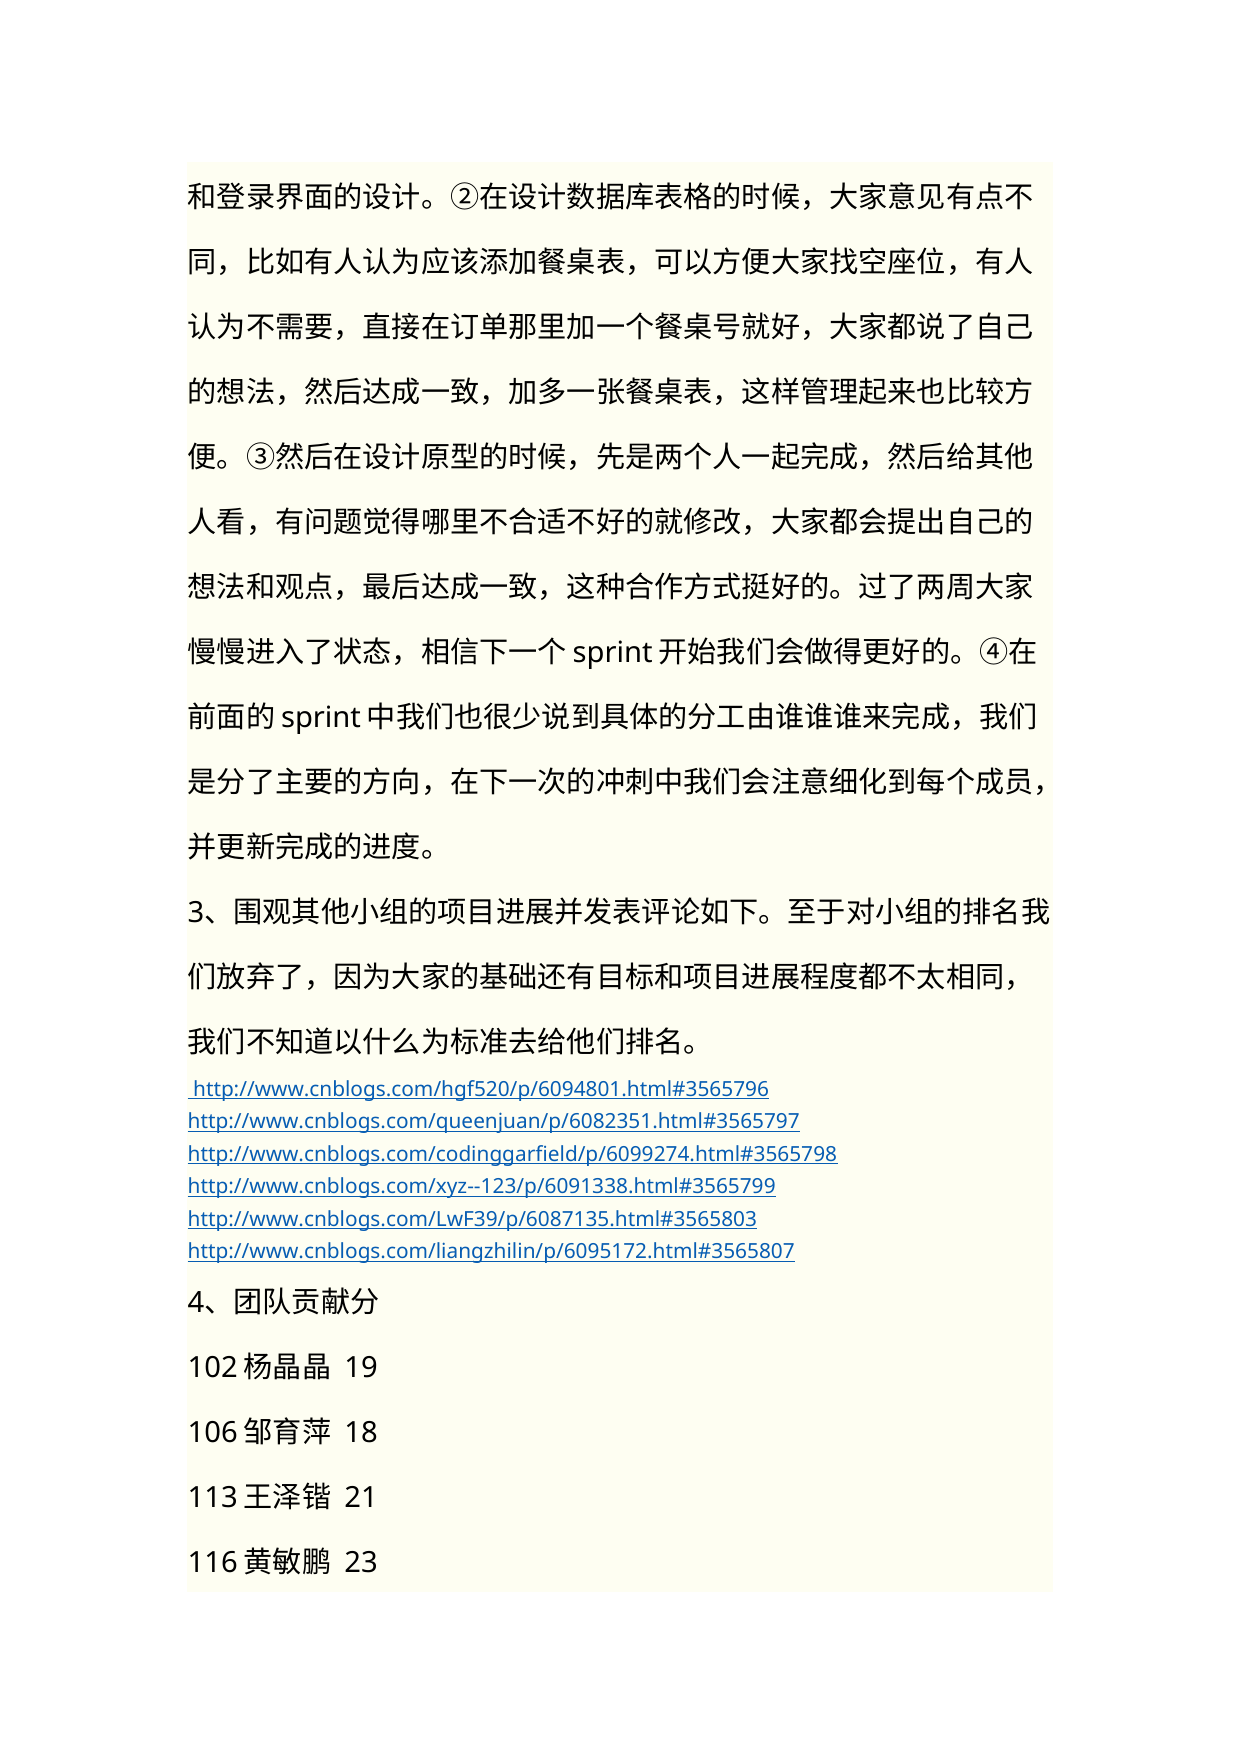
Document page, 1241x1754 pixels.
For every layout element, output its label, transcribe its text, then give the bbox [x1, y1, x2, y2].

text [187, 162, 1053, 877]
text http://www.cnblogs.com/xyz--123/p/6091338.html#3565799 [187, 1169, 1053, 1202]
text 4、团队贡献分 [187, 1267, 1053, 1332]
text http://www.cnblogs.com/LwF39/p/6087135.html#3565803 [187, 1202, 1053, 1234]
text http://www.cnblogs.com/codinggarfield/p/6099274.html#3565798 [187, 1137, 1053, 1169]
text 116黄敏鹏 23 [187, 1527, 1053, 1592]
text http://www.cnblogs.com/hgf520/p/6094801.html#3565796 [187, 1072, 1053, 1104]
text 3、围观其他小组的项目进展并发表评论如下。至于对小组的排名我们放弃了，因为大家的基础还有目标和项目进展程度都不太相同，我们不知道以什么为标准去给他们排名。 [187, 877, 1053, 1072]
text 106邹育萍 18 [187, 1397, 1053, 1462]
text http://www.cnblogs.com/queenjuan/p/6082351.html#3565797 [187, 1104, 1053, 1137]
text 102杨晶晶 19 [187, 1332, 1053, 1397]
text http://www.cnblogs.com/liangzhilin/p/6095172.html#3565807 [187, 1234, 1053, 1267]
text 113王泽锴 21 [187, 1462, 1053, 1527]
